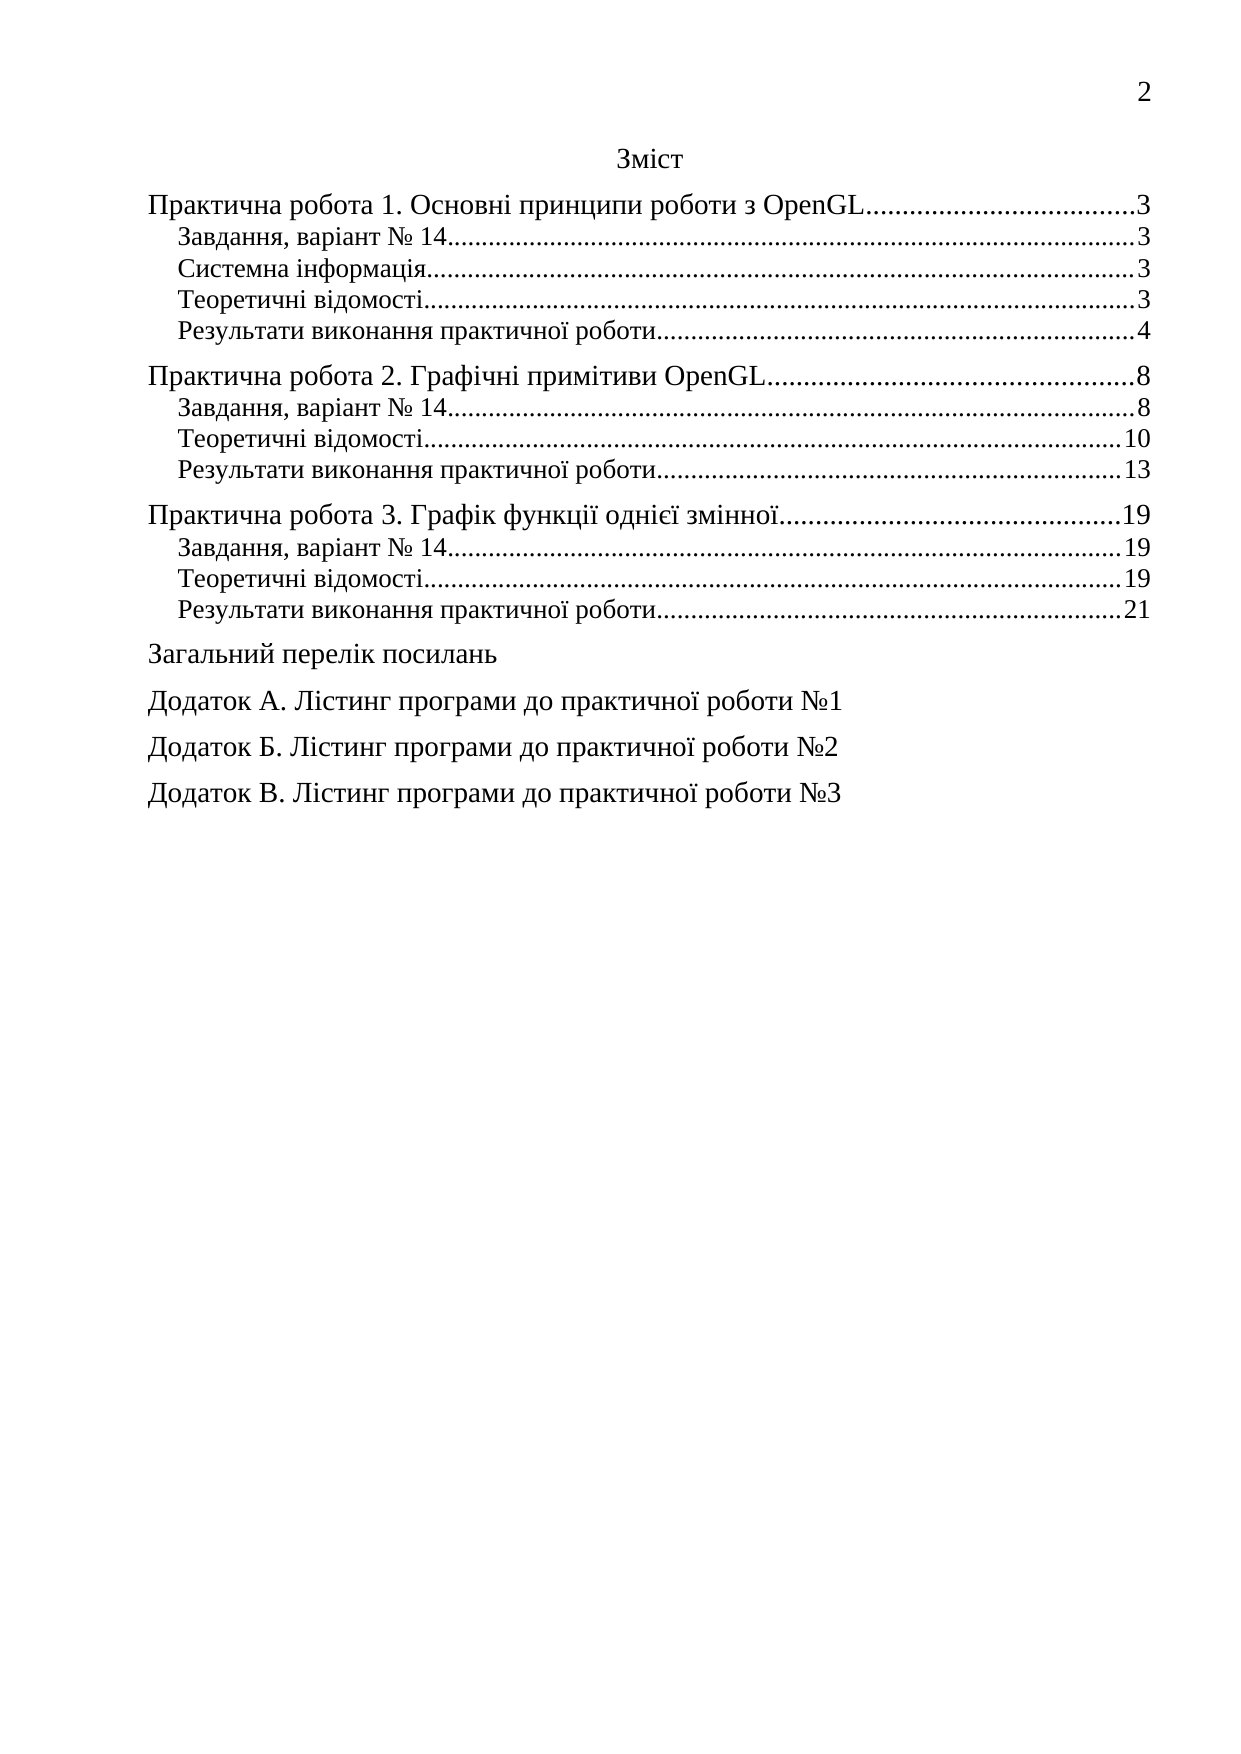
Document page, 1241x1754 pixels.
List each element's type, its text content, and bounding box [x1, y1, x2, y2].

text Теоретичні відомості 3 [148, 283, 1152, 314]
text Додаток А. Лістинг програми до практичної роботи №1 20 [148, 683, 1152, 716]
text Теоретичні відомості 10 [148, 422, 1152, 453]
text Результати виконання практичної роботи 13 [148, 453, 1152, 484]
text Результати виконання практичної роботи 21 [148, 593, 1152, 624]
text Додаток В. Лістинг програми до практичної роботи №3 40 [148, 775, 1152, 808]
text Теоретичні відомості 19 [148, 562, 1152, 593]
text Практична робота 1. Основні принципи роботи з OpenGL 3 [148, 187, 1152, 221]
text Завдання, варіант № 14 3 [148, 221, 1152, 252]
text Додаток Б. Лістинг програми до практичної роботи №2 24 [148, 729, 1152, 762]
text Зміст [148, 141, 1152, 174]
text Практична робота 3. Графік функції однієї змінної 19 [148, 497, 1152, 531]
text Результати виконання практичної роботи 4 [148, 314, 1152, 345]
text Практична робота 2. Графічні примітиви OpenGL 8 [148, 358, 1152, 391]
text Загальний перелік посилань 19 [148, 637, 1152, 670]
text Системна інформація 3 [148, 252, 1152, 283]
text Завдання, варіант № 14 19 [148, 531, 1152, 562]
text Завдання, варіант № 14 8 [148, 391, 1152, 422]
